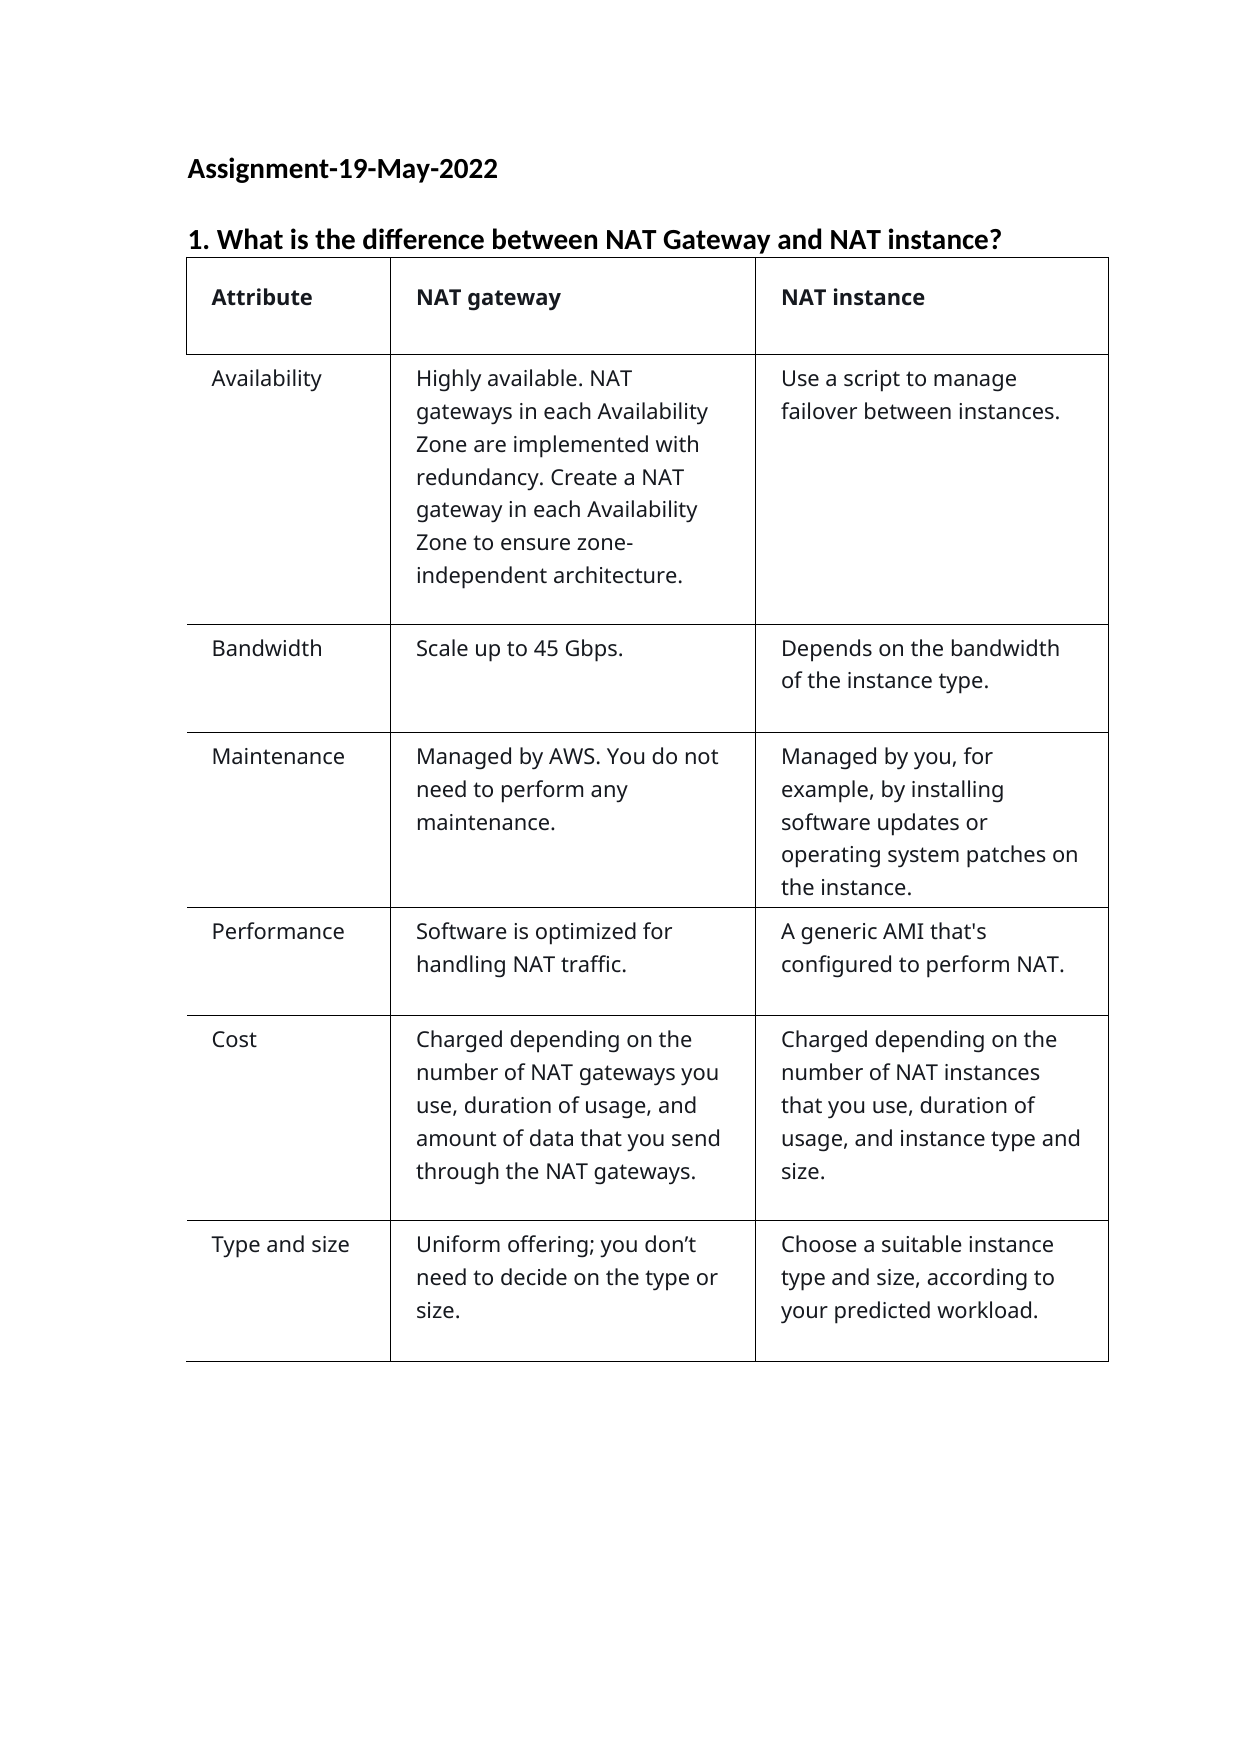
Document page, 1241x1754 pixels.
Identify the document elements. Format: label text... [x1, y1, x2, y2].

table_header NAT instance [756, 258, 1108, 354]
table_cell Depends on the bandwidth of the instance type. [756, 625, 1108, 732]
table_cell A generic AMI that's configured to perform NAT. [756, 908, 1108, 1015]
table_cell Managed by you, for example, by installing software updates or operating system patches on the instance. [756, 733, 1108, 907]
table_cell Type and size [186, 1220, 390, 1361]
table_cell Charged depending on the number of NAT gateways you use, duration of usage, and amount of data that you send through the NAT gateways. [391, 1016, 755, 1220]
text Assignment-19-May-2022 [187, 150, 1053, 186]
table_cell Software is optimized for handling NAT traffic. [391, 908, 755, 1015]
table_cell Uniform offering; you don’t need to decide on the type or size. [391, 1221, 755, 1361]
table_cell Scale up to 45 Gbps. [391, 625, 755, 732]
table_cell Bandwidth [186, 624, 390, 732]
table_cell Choose a suitable instance type and size, according to your predicted workload. [756, 1221, 1108, 1361]
table_cell Highly available. NAT gateways in each Availability Zone are implemented with redundancy. Create a NAT gateway in each Availability Zone to ensure zone-independent architecture. [391, 355, 755, 623]
table_header NAT gateway [391, 258, 755, 354]
table_cell Availability [186, 355, 390, 623]
table_cell Use a script to manage failover between instances. [756, 355, 1108, 623]
table_cell Maintenance [186, 732, 390, 907]
list What is the difference between NAT Gateway and NAT instance? [187, 221, 1053, 257]
table_cell Managed by AWS. You do not need to perform any maintenance. [391, 733, 755, 907]
table_cell Charged depending on the number of NAT instances that you use, duration of usage, and instance type and size. [756, 1016, 1108, 1220]
table_cell Cost [186, 1015, 390, 1220]
table_header Attribute [187, 258, 390, 354]
table_cell Performance [186, 907, 390, 1015]
